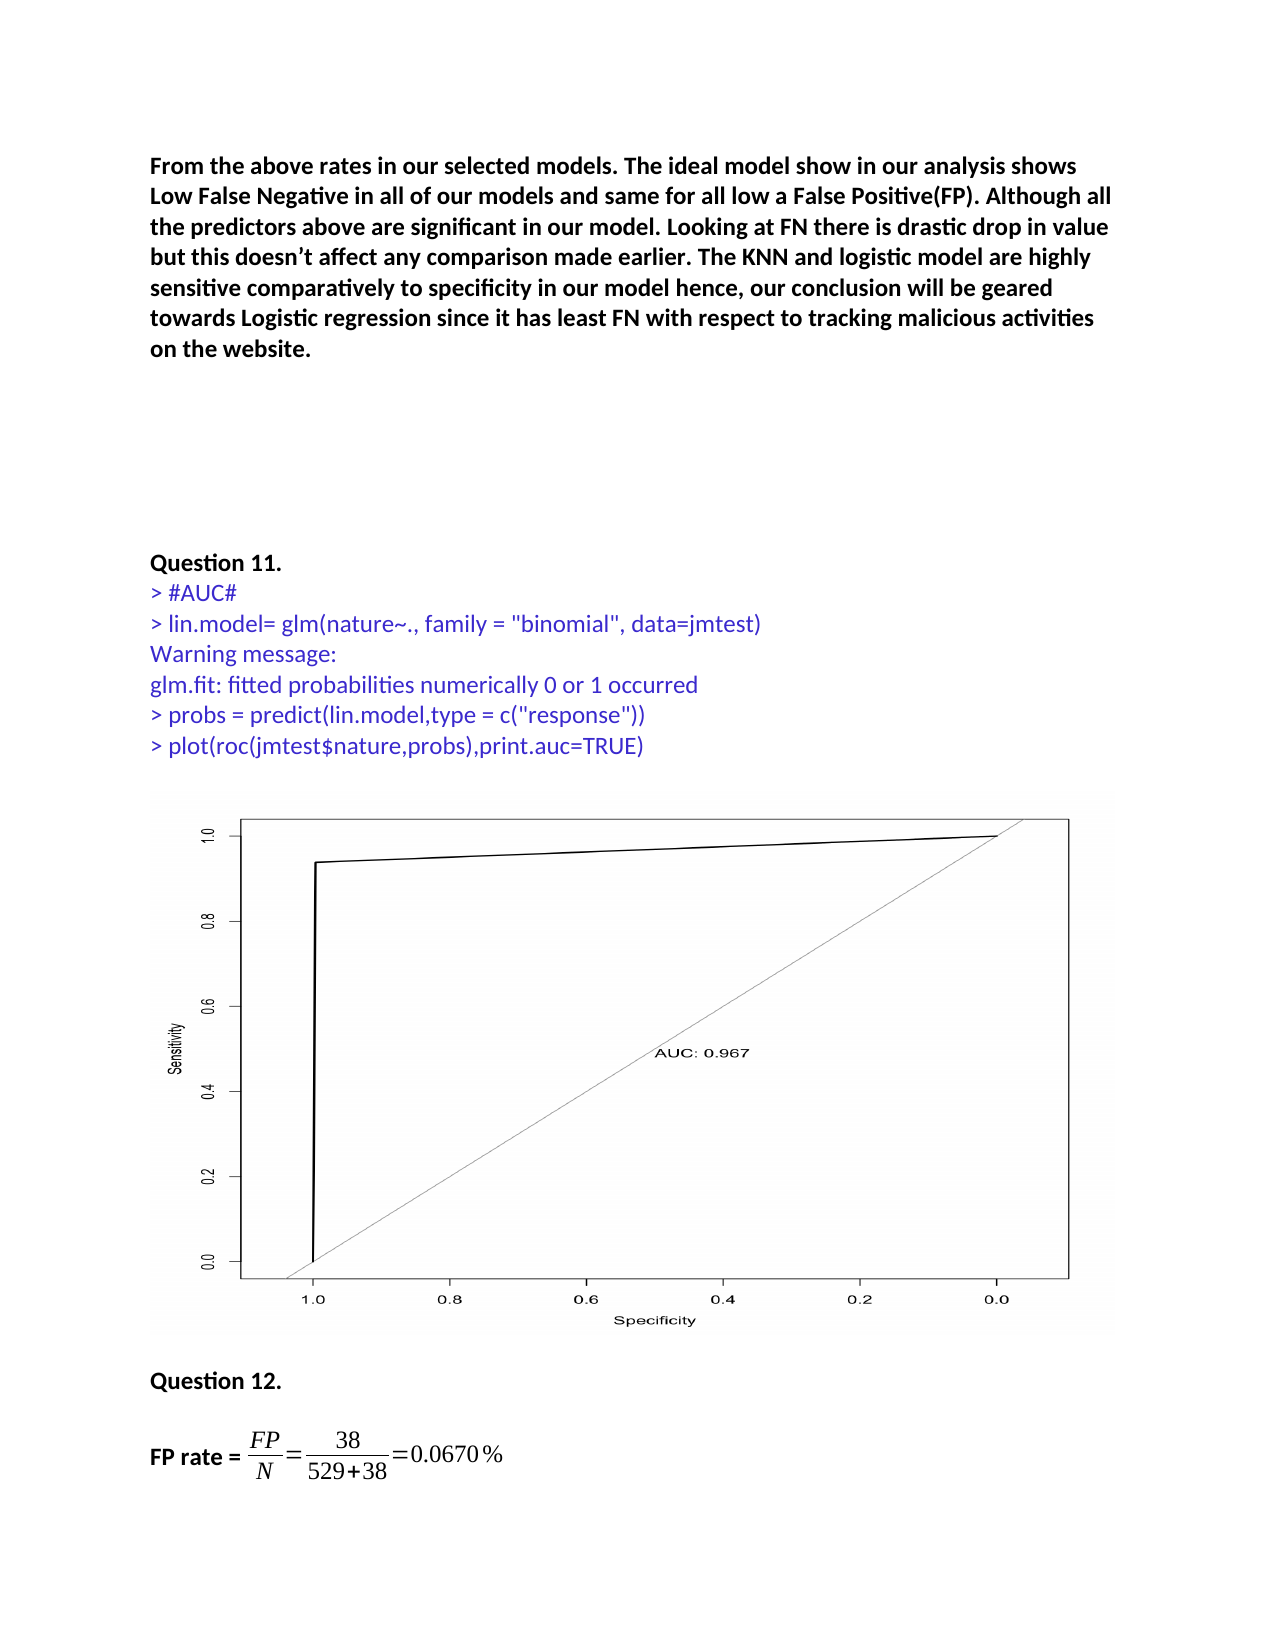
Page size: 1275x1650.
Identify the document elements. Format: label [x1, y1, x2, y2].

picture [150, 791, 1115, 1335]
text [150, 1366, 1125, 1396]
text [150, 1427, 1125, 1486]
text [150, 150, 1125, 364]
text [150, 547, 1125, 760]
